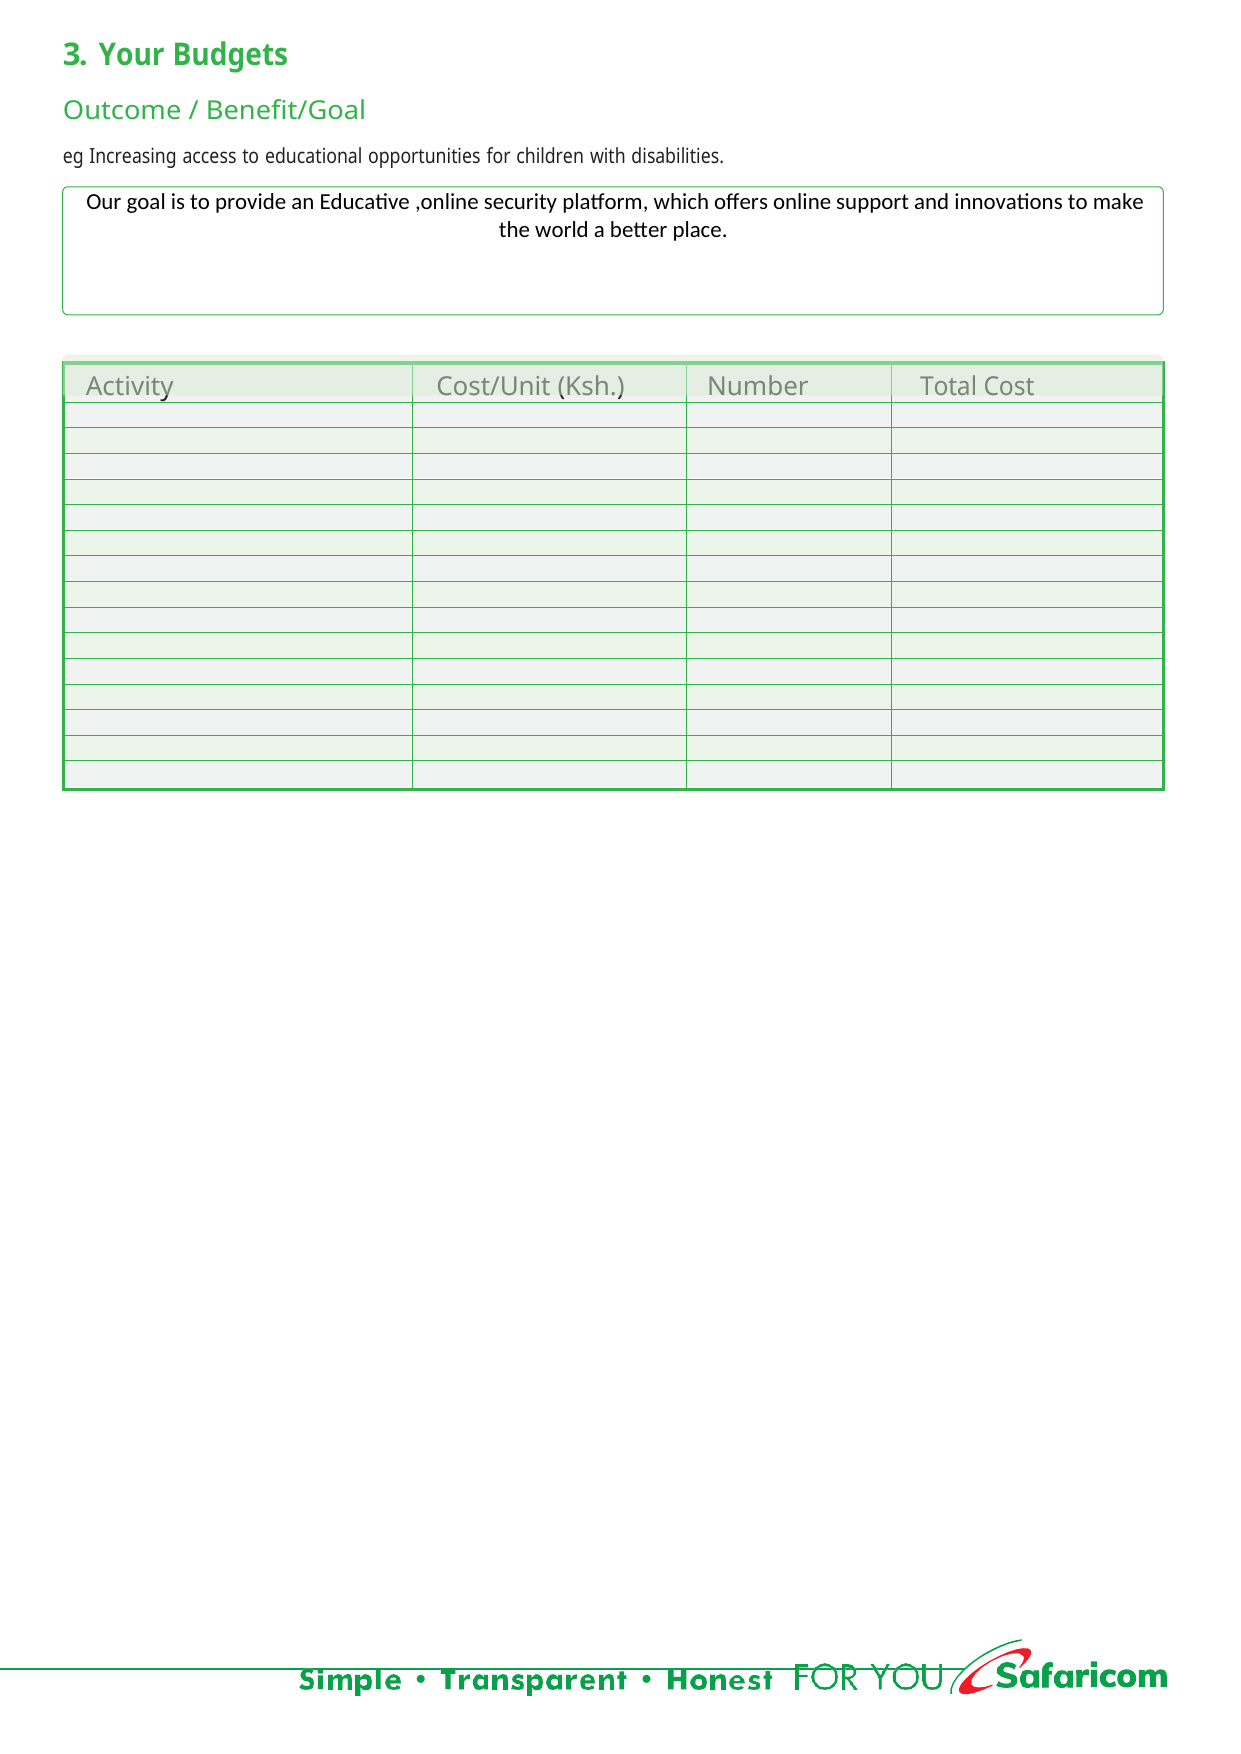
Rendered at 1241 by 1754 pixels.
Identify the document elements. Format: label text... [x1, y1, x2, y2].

table_cell [892, 582, 1162, 607]
picture [996, 1662, 1039, 1688]
table_cell [687, 685, 891, 709]
table_cell [892, 505, 1162, 530]
picture [811, 1663, 838, 1690]
table_cell [892, 710, 1162, 735]
table_cell [687, 582, 891, 607]
table_cell [413, 403, 686, 427]
table_cell [892, 659, 1162, 683]
table_cell [413, 454, 686, 478]
picture [922, 1664, 942, 1690]
table_cell [65, 608, 412, 632]
picture [842, 1664, 858, 1690]
table_cell [687, 505, 891, 530]
table_cell [687, 736, 891, 760]
table_cell [892, 531, 1162, 555]
table_cell [892, 736, 1162, 760]
table_cell [892, 428, 1162, 453]
picture [492, 1674, 508, 1690]
table_cell [65, 454, 412, 478]
table_cell [65, 556, 412, 581]
table_cell [65, 685, 412, 709]
table_cell [413, 659, 686, 683]
subtitle Outcome / Benefit/Goal [63, 92, 1240, 127]
table_cell [413, 608, 686, 632]
table_cell [892, 685, 1162, 709]
table_cell [65, 761, 412, 788]
picture [328, 1674, 352, 1690]
table_cell [687, 659, 891, 683]
picture [690, 1674, 707, 1690]
table_cell [65, 428, 412, 453]
text eg Increasing access to educational opportunities for children with disabilities. [63, 141, 1240, 169]
table_cell [413, 505, 686, 530]
picture [459, 1674, 488, 1690]
table_cell [687, 556, 891, 581]
subtitle Your Budgets [63, 32, 1240, 75]
table_cell [413, 633, 686, 658]
table_cell [892, 633, 1162, 658]
table_cell [65, 633, 412, 658]
table_cell [687, 761, 891, 788]
table_cell [413, 531, 686, 555]
table_cell [65, 736, 412, 760]
table_cell [65, 531, 412, 555]
table_cell [687, 480, 891, 504]
table_cell [687, 454, 891, 478]
table_cell [687, 403, 891, 427]
picture [795, 1664, 808, 1690]
picture [385, 1674, 401, 1690]
table_cell [413, 761, 686, 788]
table_cell [413, 710, 686, 735]
picture [511, 1674, 524, 1690]
table_cell [687, 710, 891, 735]
table_cell [65, 480, 412, 504]
table_cell [413, 582, 686, 607]
table_cell [65, 659, 412, 683]
picture [527, 1674, 543, 1696]
picture [870, 1663, 919, 1690]
table_cell [65, 582, 412, 607]
picture [729, 1671, 772, 1690]
picture [355, 1674, 372, 1696]
table_cell [687, 633, 891, 658]
table_cell [687, 428, 891, 453]
table_cell [687, 608, 891, 632]
table_cell [892, 761, 1162, 788]
table_cell [413, 428, 686, 453]
table_cell [413, 685, 686, 709]
table_cell [413, 480, 686, 504]
picture [1042, 1662, 1073, 1688]
table_cell [892, 403, 1162, 427]
picture [546, 1674, 562, 1690]
picture [710, 1674, 726, 1690]
table_cell [892, 480, 1162, 504]
table_cell [892, 608, 1162, 632]
table_cell [65, 403, 412, 427]
picture [299, 1668, 314, 1690]
picture [566, 1674, 595, 1690]
table_cell [892, 556, 1162, 581]
table_cell [687, 531, 891, 555]
picture [599, 1674, 614, 1690]
table_cell [413, 736, 686, 760]
table_cell [413, 556, 686, 581]
table_cell [65, 505, 412, 530]
table_cell [65, 710, 412, 735]
table_cell [892, 454, 1162, 478]
